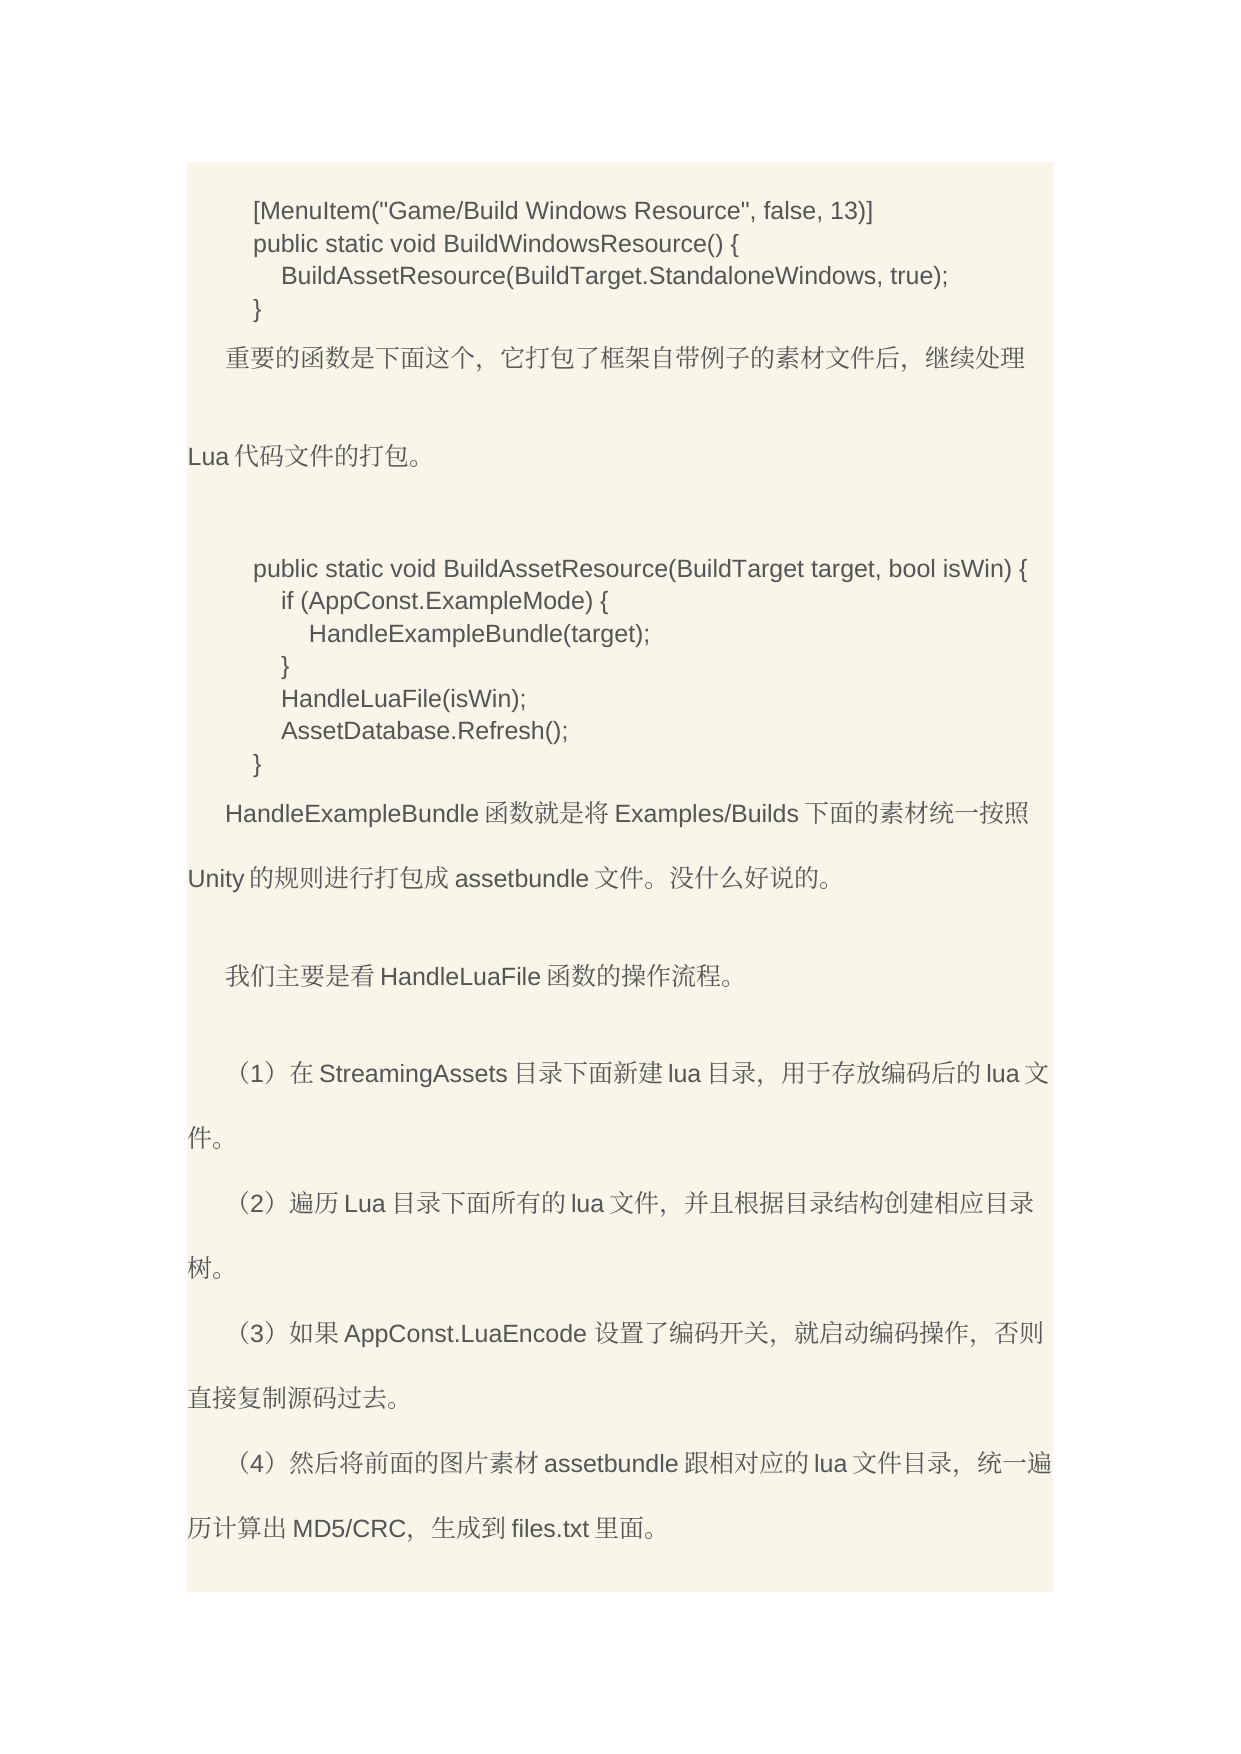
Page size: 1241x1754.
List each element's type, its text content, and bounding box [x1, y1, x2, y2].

text 重要的函数是下面这个，它打包了框架自带例子的素材文件后，继续处理Lua代码文件的打包。 [187, 324, 1053, 487]
text } [187, 649, 1053, 682]
text （3）如果AppConst.LuaEncode 设置了编码开关，就启动编码操作，否则直接复制源码过去。 [187, 1299, 1053, 1429]
text [MenuItem("Game/Build Windows Resource", false, 13)] [187, 194, 1053, 227]
text （1）在StreamingAssets目录下面新建lua目录，用于存放编码后的lua文件。 [187, 1039, 1053, 1169]
text （2）遍历Lua目录下面所有的lua文件，并且根据目录结构创建相应目录树。 [187, 1169, 1053, 1299]
text HandleExampleBundle函数就是将Examples/Builds下面的素材统一按照Unity的规则进行打包成assetbundle文件。没什么好说的。 [187, 779, 1053, 909]
text AssetDatabase.Refresh(); [187, 714, 1053, 747]
text 我们主要是看HandleLuaFile函数的操作流程。 [187, 942, 1053, 1007]
text HandleLuaFile(isWin); [187, 682, 1053, 714]
text public static void BuildAssetResource(BuildTarget target, bool isWin) { [187, 552, 1053, 584]
text } [187, 747, 1053, 779]
text HandleExampleBundle(target); [187, 617, 1053, 649]
text BuildAssetResource(BuildTarget.StandaloneWindows, true); [187, 259, 1053, 292]
text public static void BuildWindowsResource() { [187, 227, 1053, 259]
text （4）然后将前面的图片素材assetbundle跟相对应的lua文件目录，统一遍历计算出MD5/CRC，生成到files.txt里面。 [187, 1429, 1053, 1559]
text } [187, 292, 1053, 324]
text if (AppConst.ExampleMode) { [187, 584, 1053, 617]
